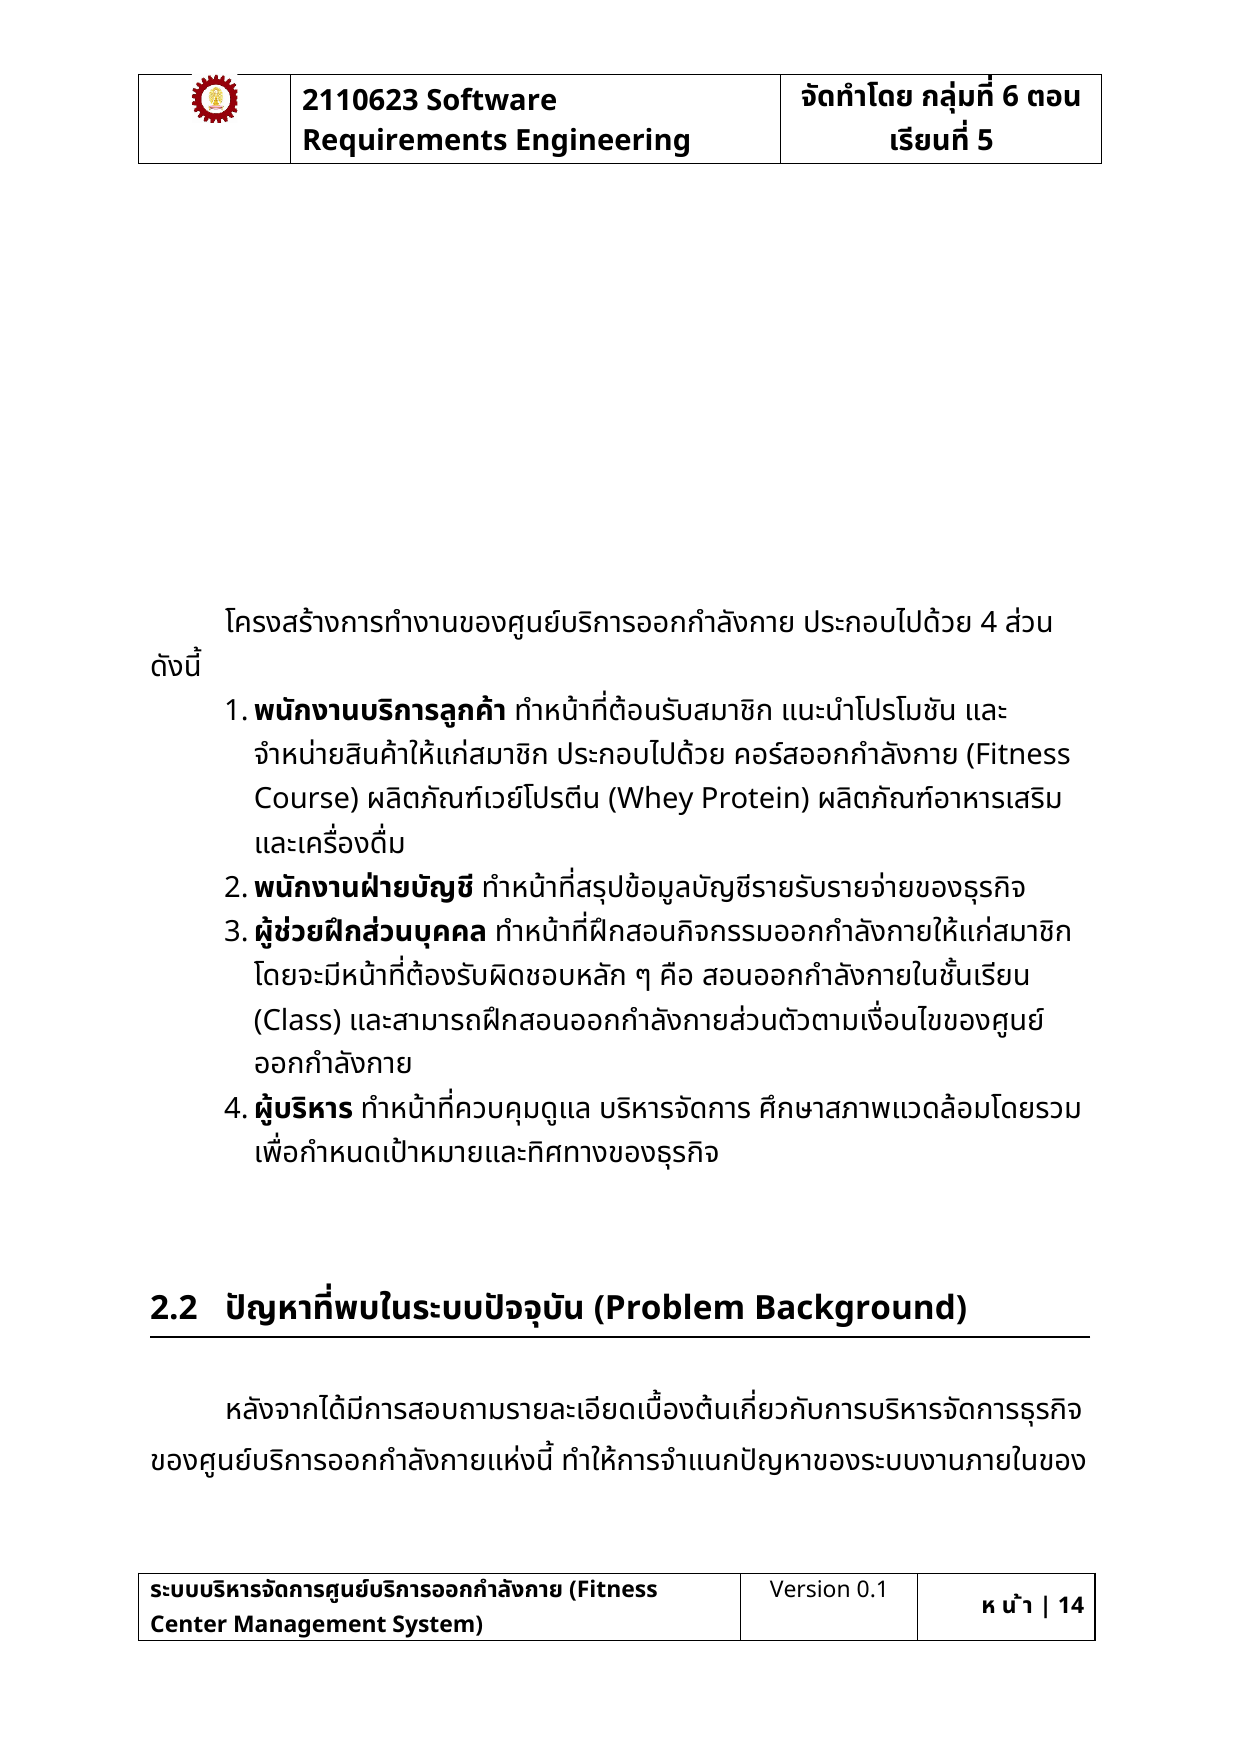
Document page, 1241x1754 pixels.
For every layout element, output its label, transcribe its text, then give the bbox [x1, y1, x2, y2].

subtitle ปัญหาที่พบในระบบปัจจุบัน (Problem Background) [150, 1283, 1090, 1336]
picture [190, 73, 238, 121]
text โครงสร้างการทำงานของศูนย์บริการออกกำลังกาย ประกอบไปด้วย 4 ส่วน ดังนี้ [150, 601, 1090, 689]
list ผู้บริหาร ทำหน้าที่ควบคุมดูแล บริหารจัดการ ศึกษาสภาพแวดล้อมโดยรวมเพื่อกำหนดเป้าหมายและทิศทางของธุรกิจ [224, 1087, 1090, 1175]
list พนักงานฝ่ายบัญชี ทำหน้าที่สรุปข้อมูลบัญชีรายรับรายจ่ายของธุรกิจ [224, 866, 1090, 910]
list พนักงานบริการลูกค้า ทำหน้าที่ต้อนรับสมาชิก แนะนำโปรโมชัน และจำหน่ายสินค้าให้แก่สมาชิก ประกอบไปด้วย คอร์สออกกำลังกาย (Fitness Course) ผลิตภัณฑ์เวย์โปรตีน (Whey Protein) ผลิตภัณฑ์อาหารเสริม และเครื่องดื่ม [224, 689, 1090, 866]
list ผู้ช่วยฝึกส่วนบุคคล ทำหน้าที่ฝึกสอนกิจกรรมออกกำลังกายให้แก่สมาชิก โดยจะมีหน้าที่ต้องรับผิดชอบหลัก ๆ คือ สอนออกกำลังกายในชั้นเรียน (Class) และสามารถฝึกสอนออกกำลังกายส่วนตัวตามเงื่อนไขของศูนย์ออกกำลังกาย [224, 910, 1090, 1087]
